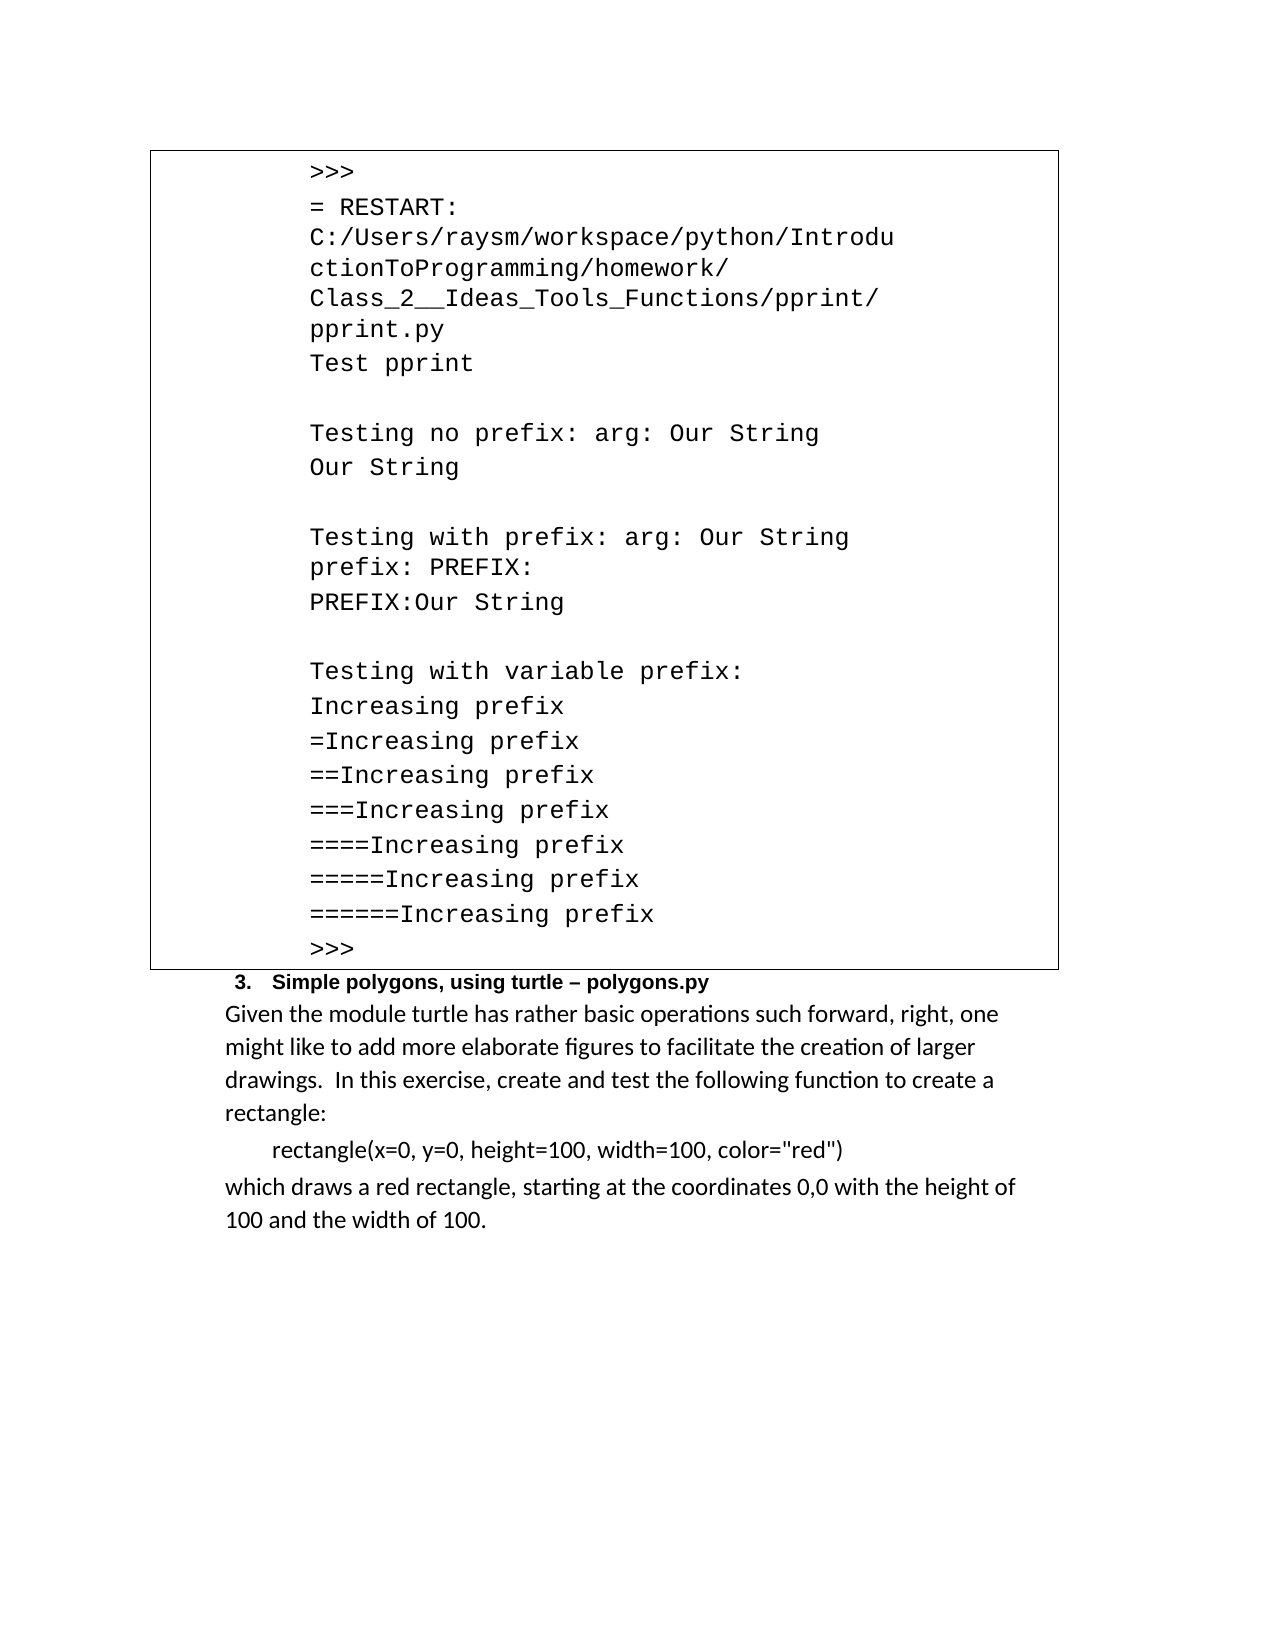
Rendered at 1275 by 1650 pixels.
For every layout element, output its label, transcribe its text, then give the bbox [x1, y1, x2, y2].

text which draws a red rectangle, starting at the coordinates 0,0 with the height of 100 and the width of 100. [225, 1171, 1050, 1234]
text PREFIX:Our String [301, 587, 908, 618]
text Testing with variable prefix: [301, 657, 908, 687]
text Increasing prefix [301, 692, 908, 722]
text =Increasing prefix [301, 726, 908, 757]
text Given the module turtle has rather basic operations such forward, right, one might like to add more elaborate figures to facilitate the creation of larger drawings. In this exercise, create and test the following function to create a rectangle: [225, 998, 1050, 1127]
text ===Increasing prefix [301, 796, 908, 826]
text Testing no prefix: arg: Our String [301, 418, 908, 449]
text ======Increasing prefix [301, 900, 908, 930]
text = RESTART: C:/Users/raysm/workspace/python/IntroductionToProgramming/homework/Class_2__Ideas_Tools_Functions/pprint/pprint.py [301, 192, 908, 344]
text >>> [301, 934, 908, 967]
text >>> [301, 157, 908, 188]
text ====Increasing prefix [301, 830, 908, 861]
text rectangle(x=0, y=0, height=100, width=100, color="red") [272, 1134, 1050, 1164]
text =====Increasing prefix [301, 865, 908, 895]
list Simple polygons, using turtle – polygons.py [234, 150, 1125, 994]
text Testing with prefix: arg: Our String prefix: PREFIX: [301, 522, 908, 583]
text Our String [301, 453, 908, 483]
text ==Increasing prefix [301, 761, 908, 791]
text Test pprint [301, 349, 908, 379]
